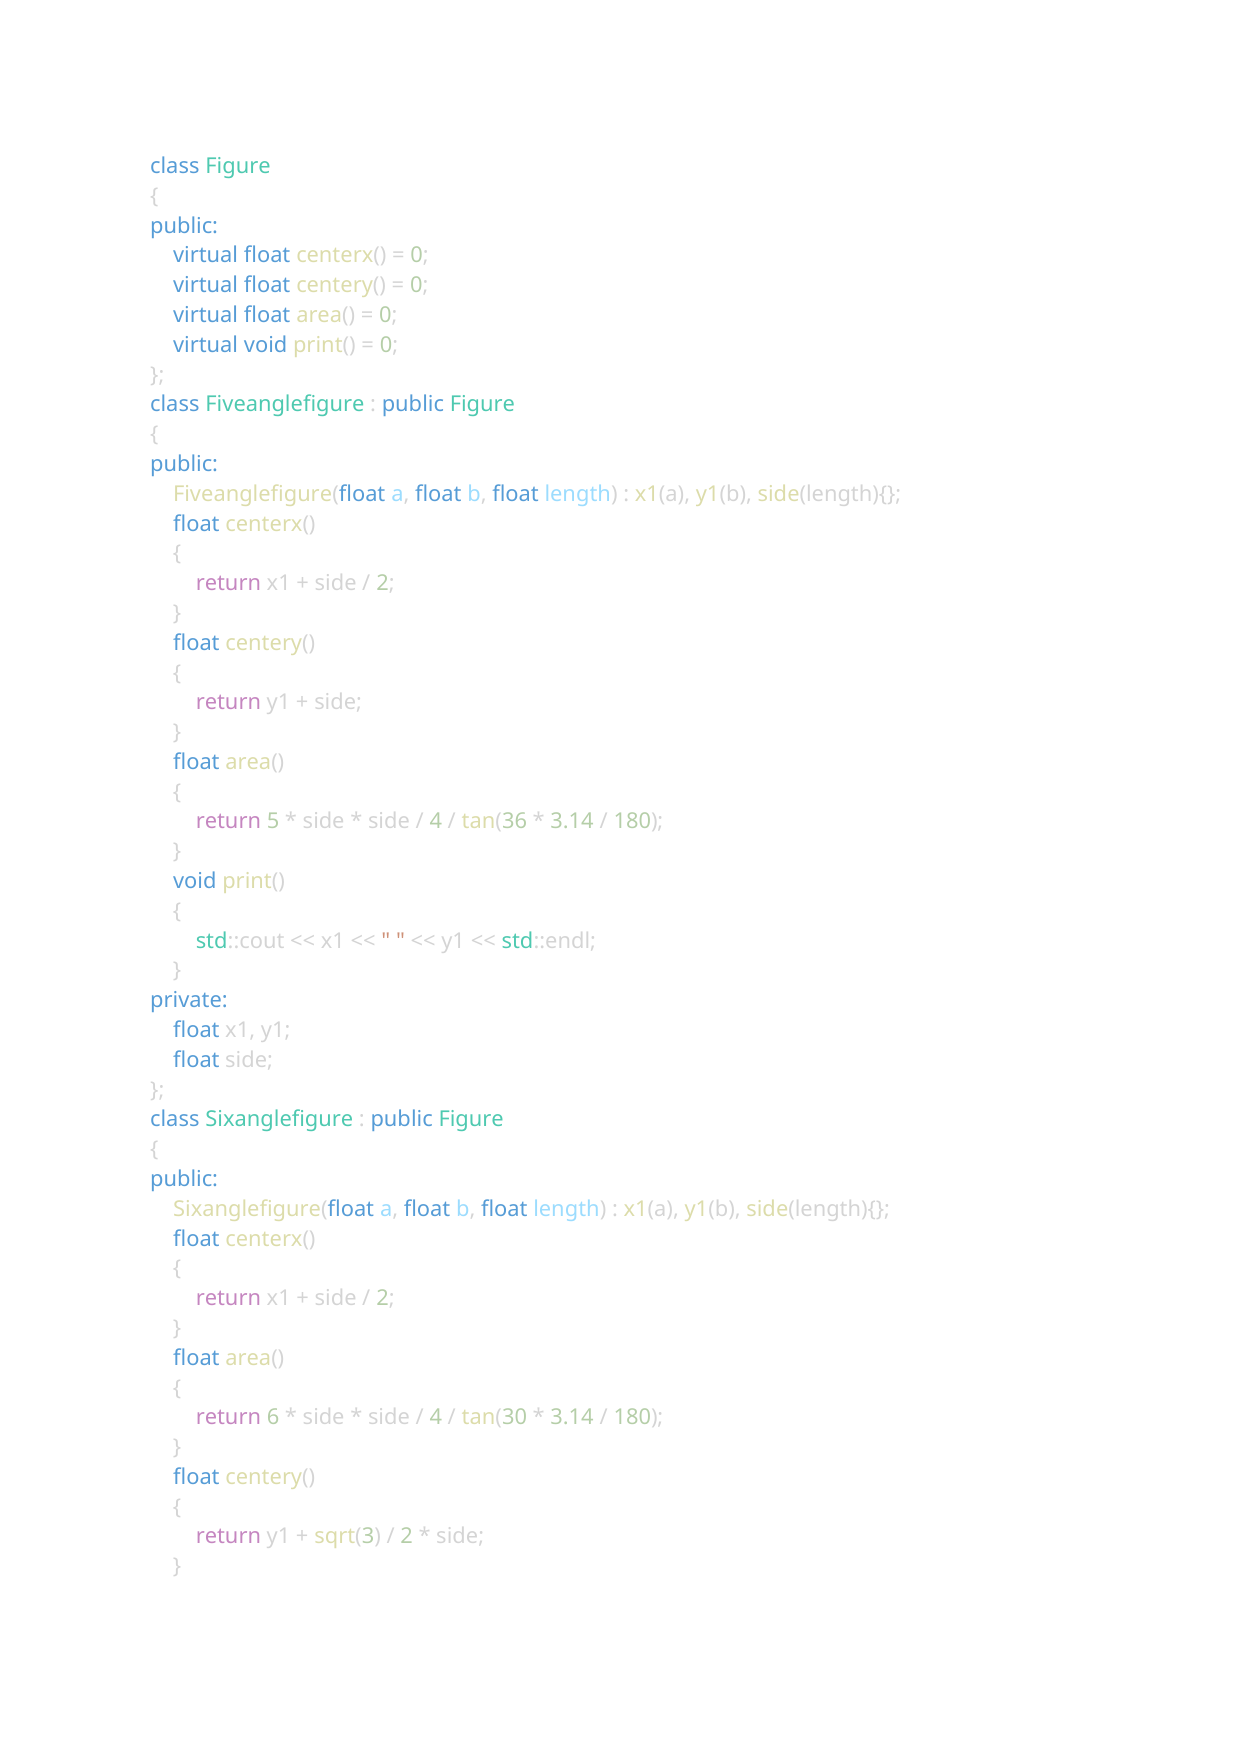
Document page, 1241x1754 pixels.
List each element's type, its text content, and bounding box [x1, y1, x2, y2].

text { [150, 895, 1090, 924]
text float side; [150, 1044, 1090, 1073]
text { [150, 418, 1090, 448]
text { [150, 656, 1090, 686]
text public: [150, 209, 1090, 239]
text { [150, 537, 1090, 567]
text } [150, 835, 1090, 865]
text } [150, 1312, 1090, 1342]
text virtual float area() = 0; [150, 299, 1090, 329]
text } [150, 1431, 1090, 1461]
text class Figure [150, 150, 1090, 180]
text float centerx() [150, 1222, 1090, 1252]
text { [150, 180, 1090, 209]
text { [150, 1252, 1090, 1282]
text void print() [150, 865, 1090, 895]
text { [150, 776, 1090, 805]
text float centerx() [150, 507, 1090, 537]
text public: [150, 448, 1090, 478]
text } [150, 716, 1090, 746]
text { [150, 1133, 1090, 1163]
text public: [150, 1163, 1090, 1193]
text Fiveanglefigure(float a, float b, float length) : x1(a), y1(b), side(length){}; [150, 478, 1090, 507]
text } [150, 597, 1090, 627]
text float centery() [150, 1461, 1090, 1491]
text return 6 * side * side / 4 / tan(30 * 3.14 / 180); [150, 1401, 1090, 1431]
text } [150, 1550, 1090, 1580]
text private: [150, 984, 1090, 1014]
text return y1 + sqrt(3) / 2 * side; [150, 1520, 1090, 1550]
text float centery() [150, 627, 1090, 656]
text return x1 + side / 2; [150, 567, 1090, 597]
text { [150, 1371, 1090, 1401]
text class Fiveanglefigure : public Figure [150, 388, 1090, 418]
text virtual float centery() = 0; [150, 269, 1090, 299]
text }; [150, 1073, 1090, 1103]
text float x1, y1; [150, 1014, 1090, 1044]
text { [150, 1491, 1090, 1520]
text virtual void print() = 0; [150, 329, 1090, 358]
text virtual float centerx() = 0; [150, 239, 1090, 269]
text return x1 + side / 2; [150, 1282, 1090, 1312]
text } [150, 954, 1090, 984]
text std::cout << x1 << " " << y1 << std::endl; [150, 924, 1090, 954]
text float area() [150, 1342, 1090, 1371]
text return 5 * side * side / 4 / tan(36 * 3.14 / 180); [150, 805, 1090, 835]
text }; [150, 358, 1090, 388]
text class Sixanglefigure : public Figure [150, 1103, 1090, 1133]
text float area() [150, 746, 1090, 776]
text Sixanglefigure(float a, float b, float length) : x1(a), y1(b), side(length){}; [150, 1193, 1090, 1222]
text return y1 + side; [150, 686, 1090, 716]
